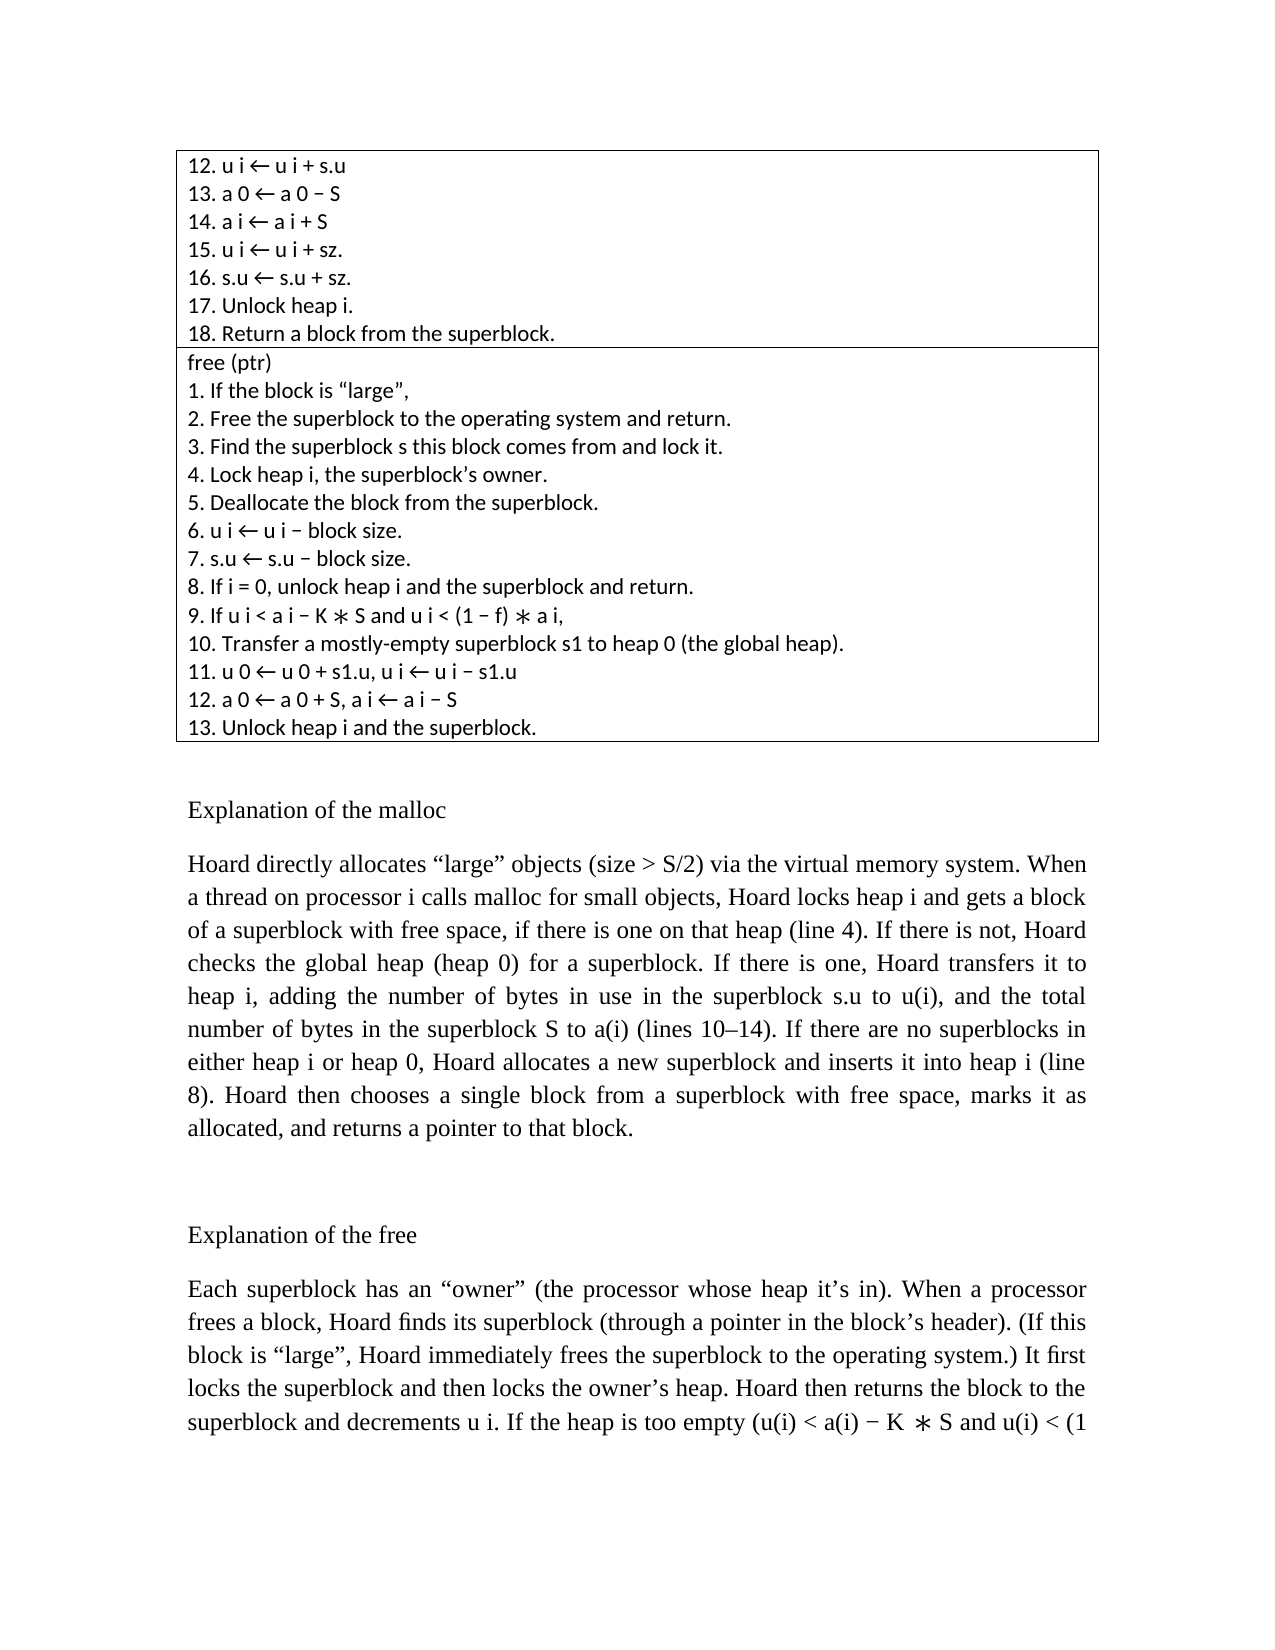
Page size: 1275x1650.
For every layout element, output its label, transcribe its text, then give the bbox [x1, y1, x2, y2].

text Explanation of the free [187, 1220, 1087, 1249]
text Hoard directly allocates “large” objects (size > S/2) via the virtual memory system. When a thread on processor i calls malloc for small objects, Hoard locks heap i and gets a block of a superblock with free space, if there is one on that heap (line 4). If there is not, Hoard checks the global heap (heap 0) for a superblock. If there is one, Hoard transfers it to heap i, adding the number of bytes in use in the superblock s.u to u(i), and the total number of bytes in the superblock S to a(i) (lines 10–14). If there are no superblocks in either heap i or heap 0, Hoard allocates a new superblock and inserts it into heap i (line 8). Hoard then chooses a single block from a superblock with free space, marks it as allocated, and returns a pointer to that block. [187, 849, 1087, 1142]
table_cell free (ptr) 1. If the block is “large”, 2. Free the superblock to the operating system and return. 3. Find the superblock s this block comes from and lock it. 4. Lock heap i, the superblock’s owner. 5. Deallocate the block from the superblock. 6. u i ← u i − block size. 7. s.u ← s.u − block size. 8. If i = 0, unlock heap i and the superblock and return. 9. If u i < a i − K ∗ S and u i < (1 − f) ∗ a i, 10. Transfer a mostly-empty superblock s1 to heap 0 (the global heap). 11. u 0 ← u 0 + s1.u, u i ← u i − s1.u 12. a 0 ← a 0 + S, a i ← a i − S 13. Unlock heap i and the superblock. [177, 348, 1098, 741]
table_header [177, 151, 1098, 347]
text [187, 1274, 1087, 1436]
text Explanation of the malloc [187, 795, 1087, 824]
